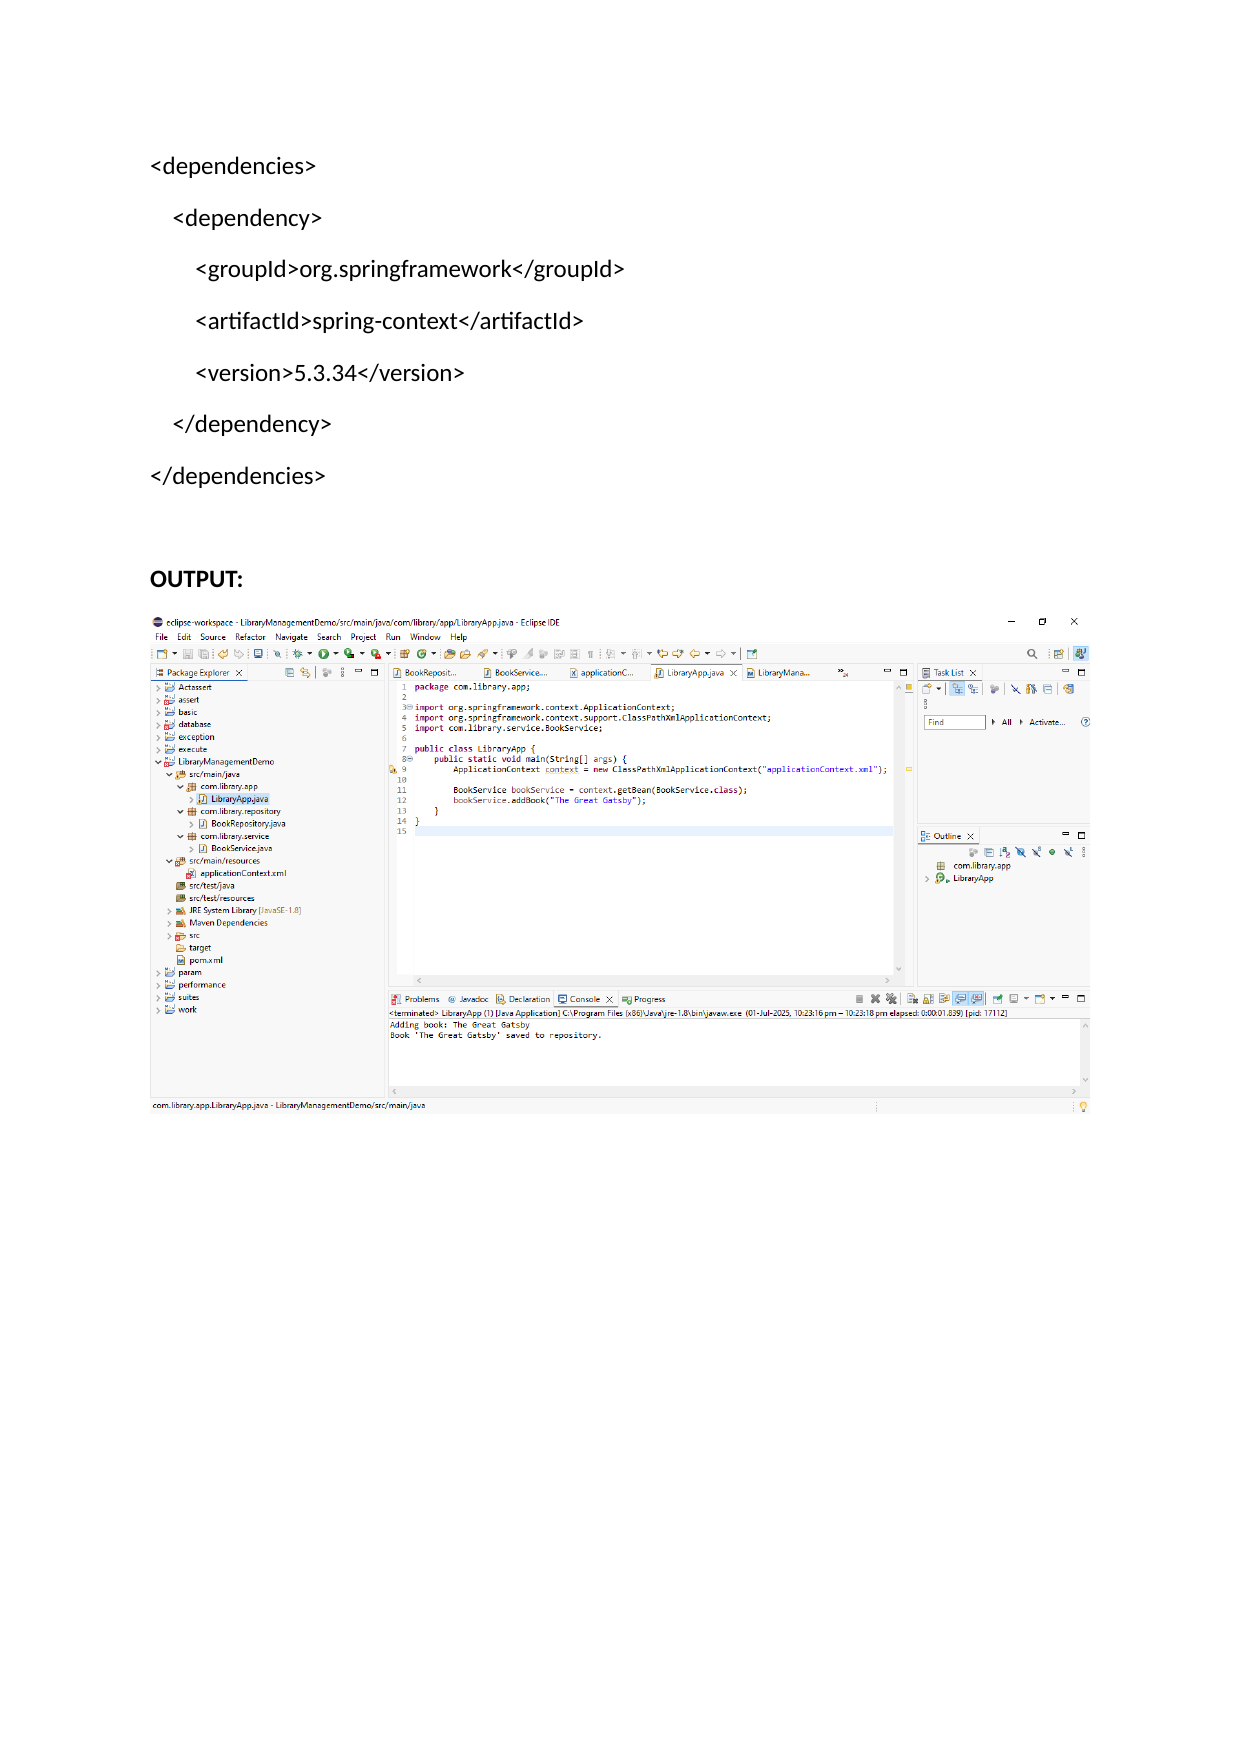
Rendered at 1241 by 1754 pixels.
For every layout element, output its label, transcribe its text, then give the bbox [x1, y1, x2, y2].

picture [150, 615, 1091, 1114]
text <version>5.3.34</version> [150, 357, 1090, 387]
text </dependencies> [150, 460, 1090, 491]
text <dependency> [150, 202, 1090, 232]
text <dependencies> [150, 150, 1090, 181]
text <artifactId>spring-context</artifactId> [150, 305, 1090, 336]
text <groupId>org.springframework</groupId> [150, 253, 1090, 284]
text </dependency> [150, 408, 1090, 439]
text OUTPUT: [150, 563, 1090, 594]
